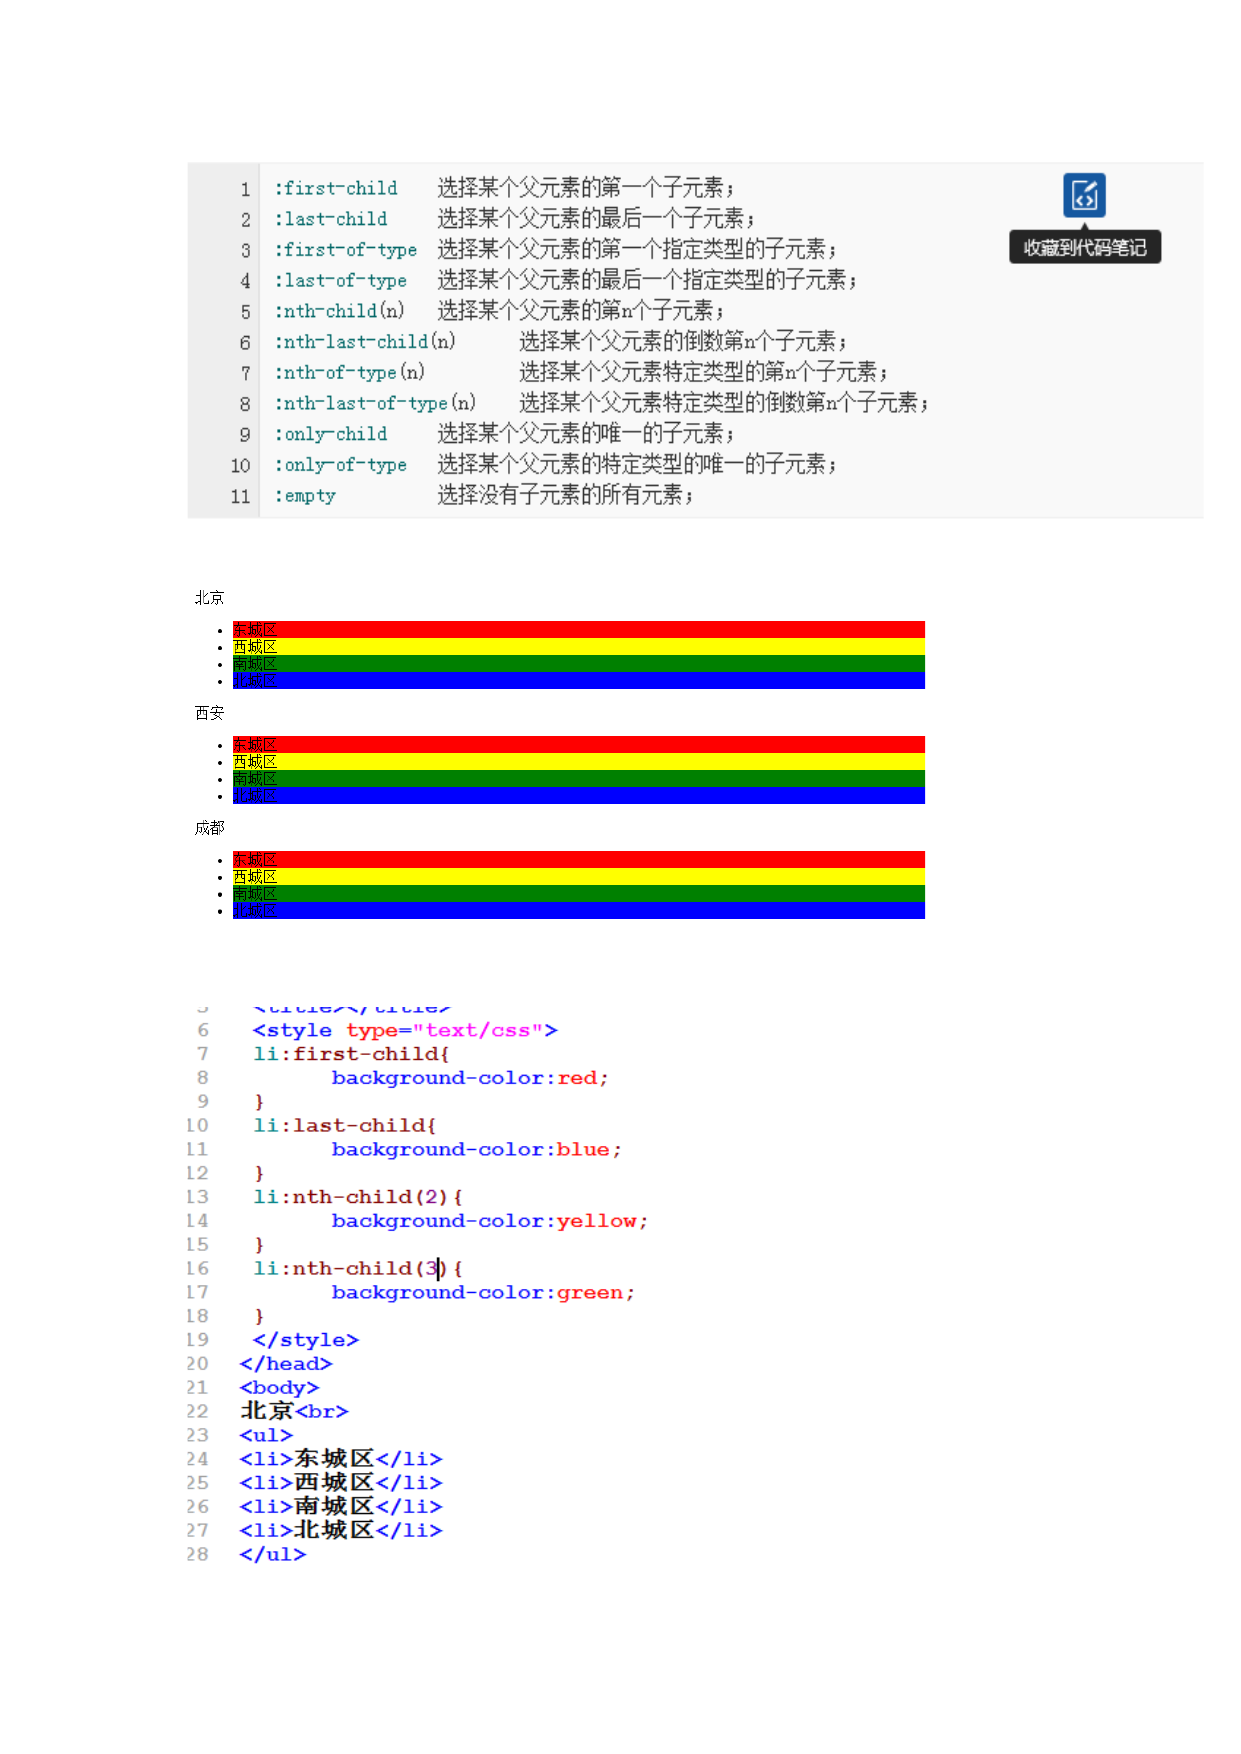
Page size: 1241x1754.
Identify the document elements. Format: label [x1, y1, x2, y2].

picture [187, 584, 926, 958]
picture [187, 162, 1204, 531]
picture [187, 1007, 818, 1566]
